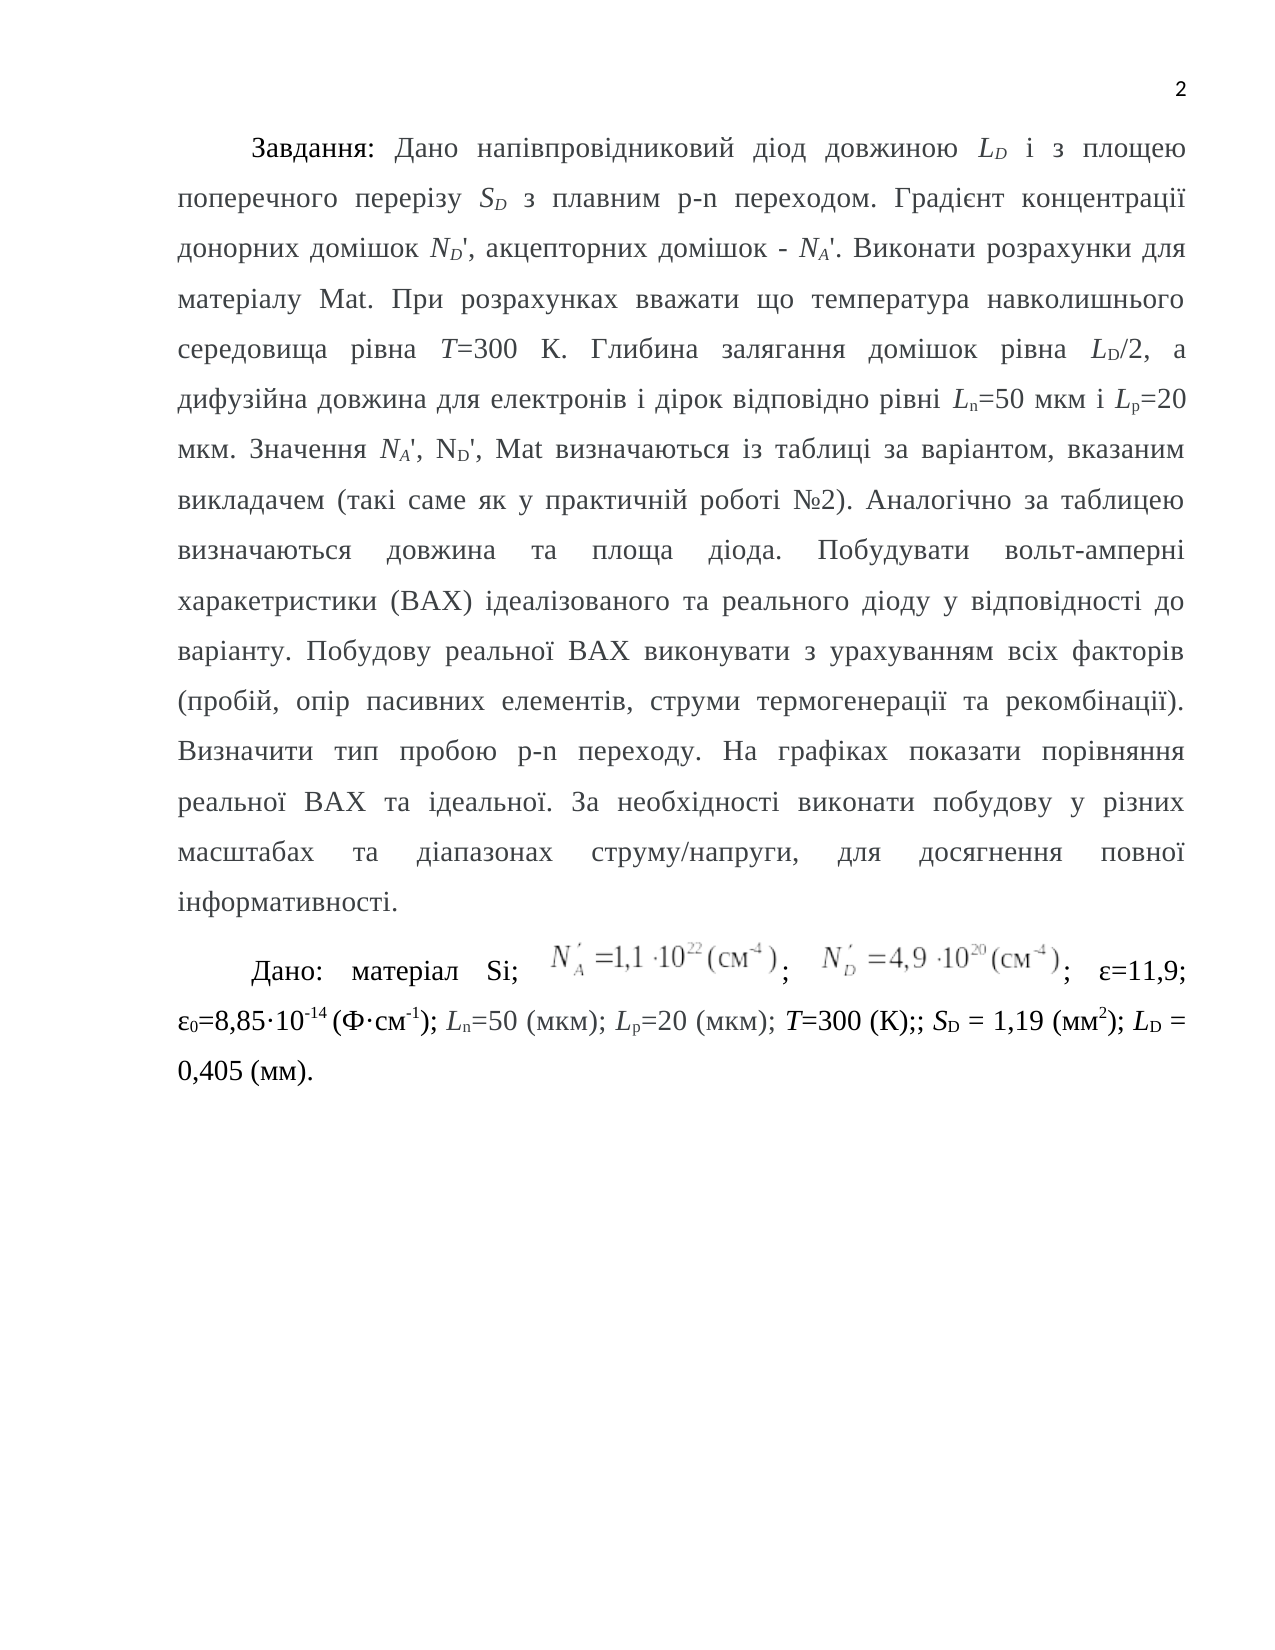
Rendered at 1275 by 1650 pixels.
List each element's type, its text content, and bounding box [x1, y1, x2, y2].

text Дано: матеріал Si; ; ; ε=11,9; ε0=8,85·10-14 (Ф·см-1); Ln=50 (мкм); Lp=20 (мкм); Т=300 (К);; SD = 1,19 (мм2); LD = 0,405 (мм). [177, 935, 1186, 1087]
text Завдання: Дано напівпровідниковий діод довжиною LD і з площею поперечного перерізу SD з плавним p-n переходом. Градієнт концентрації донорних домішок ND', акцепторних домішок - NA'. Виконати розрахунки для матеріалу Mat. При розрахунках вважати що температура навколишнього середовища рівна T=300 К. Глибина залягання домішок рівна LD/2, а дифузійна довжина для електронів і дірок відповідно рівні Ln=50 мкм і Lp=20 мкм. Значення NA', ND', Mat визначаються із таблиці за варіантом, вказаним викладачем (такі саме як у практичній роботі №2). Аналогічно за таблицею визначаються довжина та площа діода. Побудувати вольт-амперні харакетристики (ВАХ) ідеалізованого та реального діоду у відповідності до варіанту. Побудову реальної ВАХ виконувати з урахуванням всіх факторів (пробій, опір пасивних елементів, струми термогенерації та рекомбінації). Визначити тип пробою p-n переходу. На графіках показати порівняння реальної ВАХ та ідеальної. За необхідності виконати побудову у різних масштабах та діапазонах струму/напруги, для досягнення повної інформативності. [177, 130, 1186, 918]
